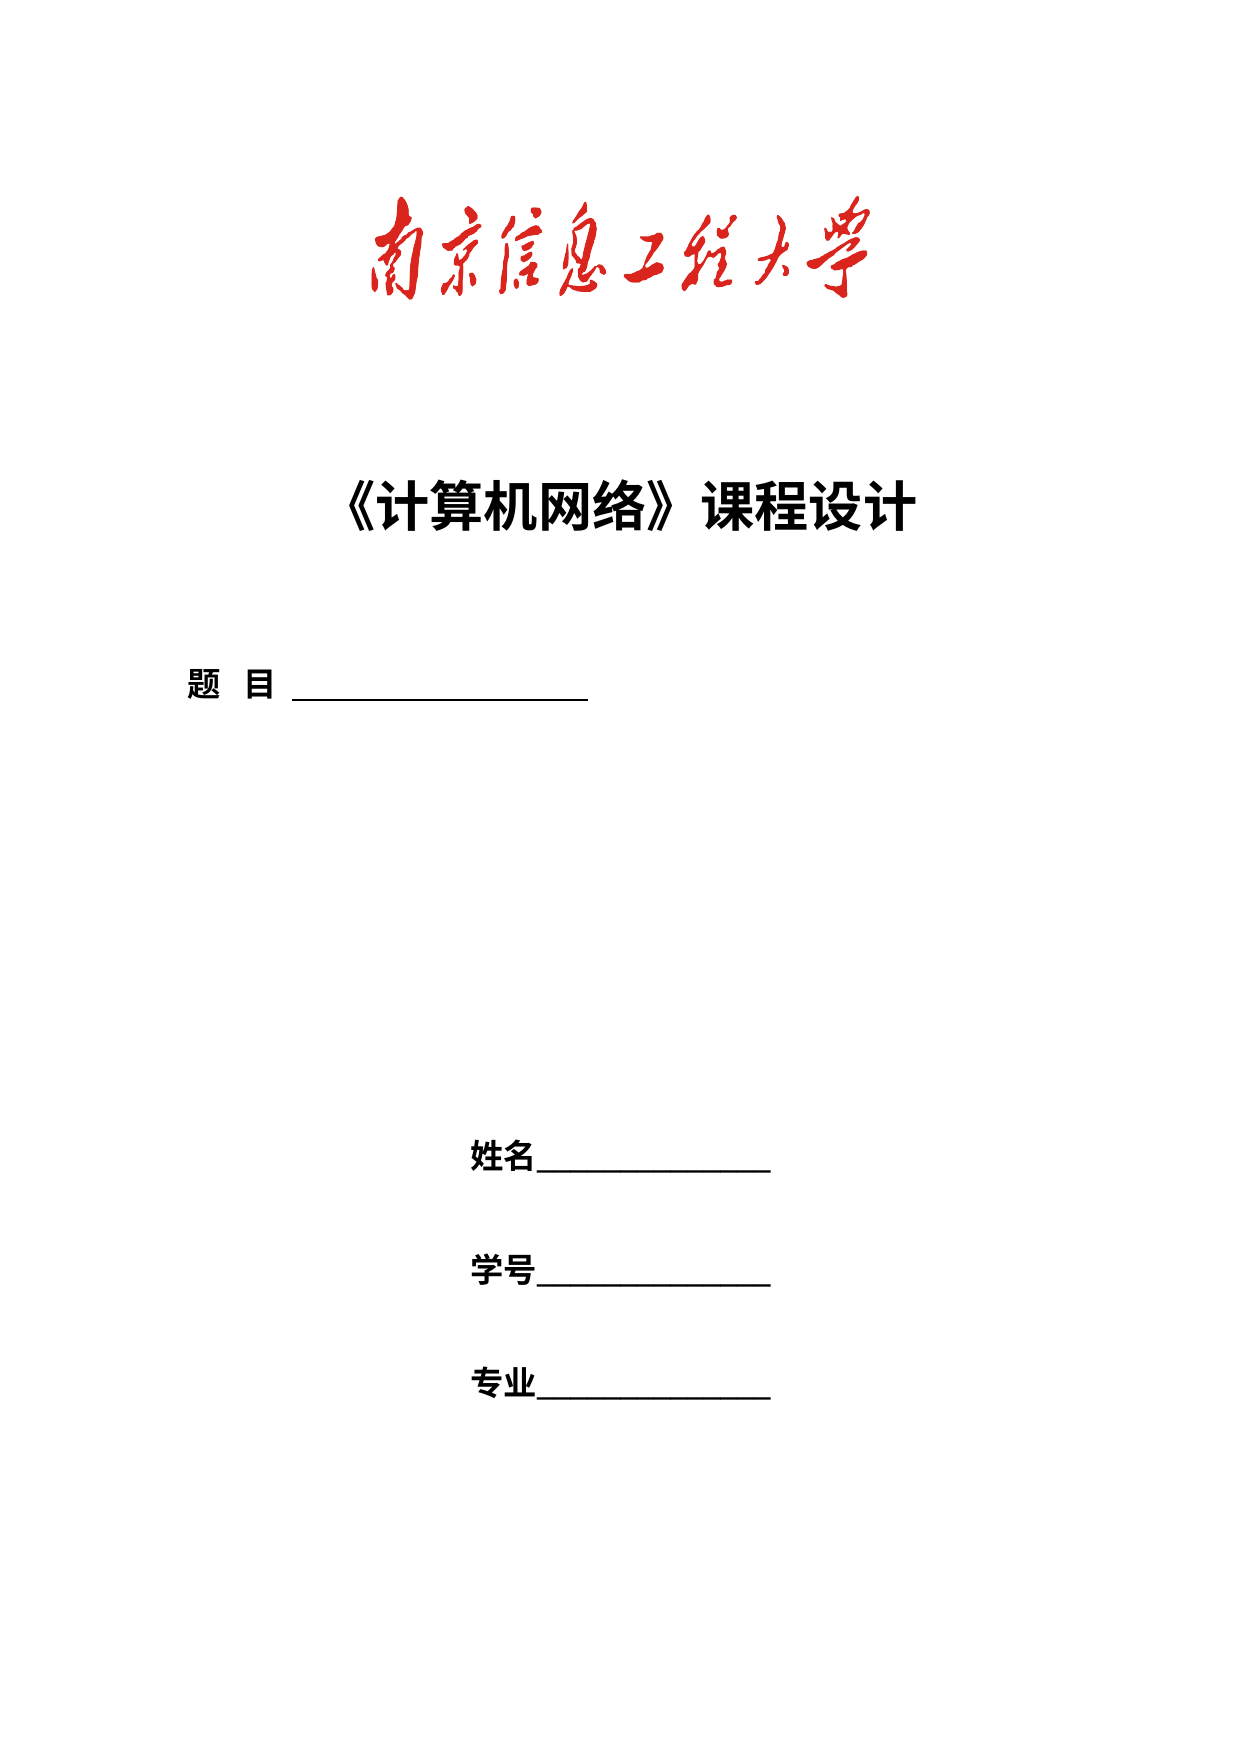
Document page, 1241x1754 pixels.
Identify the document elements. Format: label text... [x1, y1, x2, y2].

text 题 目 [187, 649, 1053, 714]
text 姓名______________ [187, 1122, 1053, 1187]
text 学号______________ [187, 1235, 1053, 1300]
text 《计算机网络》课程设计 [187, 454, 1053, 552]
text 专业______________ [187, 1348, 1053, 1413]
